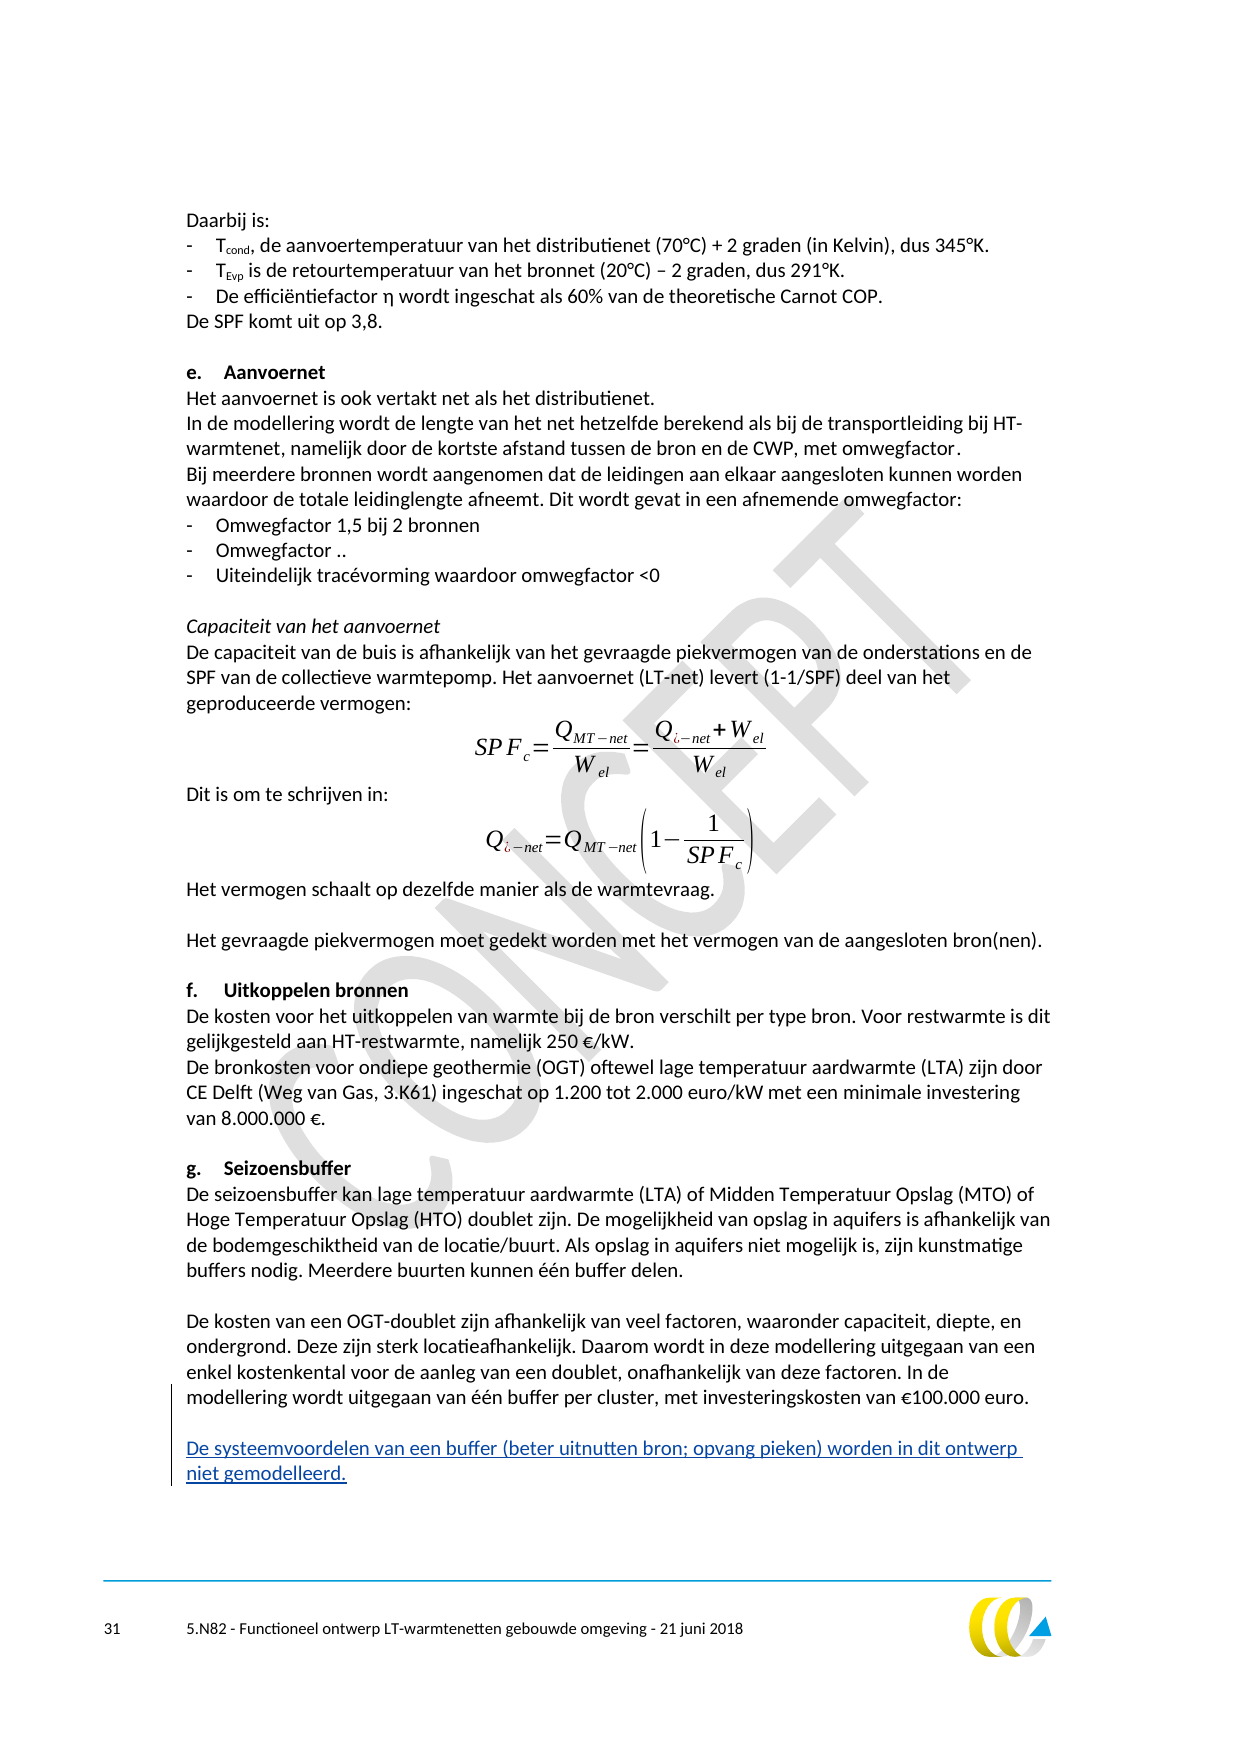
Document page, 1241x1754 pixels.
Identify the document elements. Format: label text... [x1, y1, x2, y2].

text In de modellering wordt de lengte van het net hetzelfde berekend als bij de transportleiding bij HT-warmtenet, namelijk door de kortste afstand tussen de bron en de CWP, met omwegfactor. [186, 410, 1054, 461]
text Het aanvoernet is ook vertakt net als het distributienet. [186, 385, 1054, 410]
text Omwegfactor 1,5 bij 2 bronnen [186, 512, 1054, 537]
text Daarbij is: [186, 207, 1054, 232]
text Tcond, de aanvoertemperatuur van het distributienet (70°C) + 2 graden (in Kelvin), dus 345°K. [186, 232, 1054, 258]
text Uiteindelijk tracévorming waardoor omwegfactor <0 [186, 563, 1054, 588]
picture [969, 1597, 1046, 1657]
text Dit is om te schrijven in: [186, 781, 1054, 807]
text De kosten van een OGT-doublet zijn afhankelijk van veel factoren, waaronder capaciteit, diepte, en ondergrond. Deze zijn sterk locatieafhankelijk. Daarom wordt in deze modellering uitgegaan van een enkel kostenkental voor de aanleg van een doublet, onafhankelijk van deze factoren. In de modellering wordt uitgegaan van één buffer per cluster, met investeringskosten van €100.000 euro. [186, 1308, 1054, 1410]
text De efficiëntiefactor η wordt ingeschat als 60% van de theoretische Carnot COP. [186, 283, 1054, 308]
text Bij meerdere bronnen wordt aangenomen dat de leidingen aan elkaar aangesloten kunnen worden waardoor de totale leidinglengte afneemt. Dit wordt gevat in een afnemende omwegfactor: [186, 461, 1054, 512]
text Uitkoppelen bronnen [186, 978, 1054, 1003]
text Seizoensbuffer [186, 1156, 1054, 1181]
text De seizoensbuffer kan lage temperatuur aardwarmte (LTA) of Midden Temperatuur Opslag (MTO) of Hoge Temperatuur Opslag (HTO) doublet zijn. De mogelijkheid van opslag in aquifers is afhankelijk van de bodemgeschiktheid van de locatie/buurt. Als opslag in aquifers niet mogelijk is, zijn kunstmatige buffers nodig. Meerdere buurten kunnen één buffer delen. [186, 1181, 1054, 1283]
text De kosten voor het uitkoppelen van warmte bij de bron verschilt per type bron. Voor restwarmte is dit gelijkgesteld aan HT-restwarmte, namelijk 250 €/kW. [186, 1003, 1054, 1054]
list De SPF komt uit op 3,8. [186, 308, 1054, 334]
text Aanvoernet [186, 359, 1054, 385]
text Het gevraagde piekvermogen moet gedekt worden met het vermogen van de aangesloten bron(nen). [186, 927, 1054, 952]
text De bronkosten voor ondiepe geothermie (OGT) oftewel lage temperatuur aardwarmte (LTA) zijn door CE Delft (Weg van Gas, 3.K61) ingeschat op 1.200 tot 2.000 euro/kW met een minimale investering van 8.000.000 €. [186, 1054, 1054, 1130]
text Capaciteit van het aanvoernet [186, 613, 1054, 639]
text Het vermogen schaalt op dezelfde manier als de warmtevraag. [186, 876, 1054, 901]
text TEvp is de retourtemperatuur van het bronnet (20°C) – 2 graden, dus 291°K. [186, 258, 1054, 283]
text Omwegfactor .. [186, 537, 1054, 563]
text De capaciteit van de buis is afhankelijk van het gevraagde piekvermogen van de onderstations en de SPF van de collectieve warmtepomp. Het aanvoernet (LT-net) levert (1-1/SPF) deel van het geproduceerde vermogen: [186, 639, 1054, 715]
